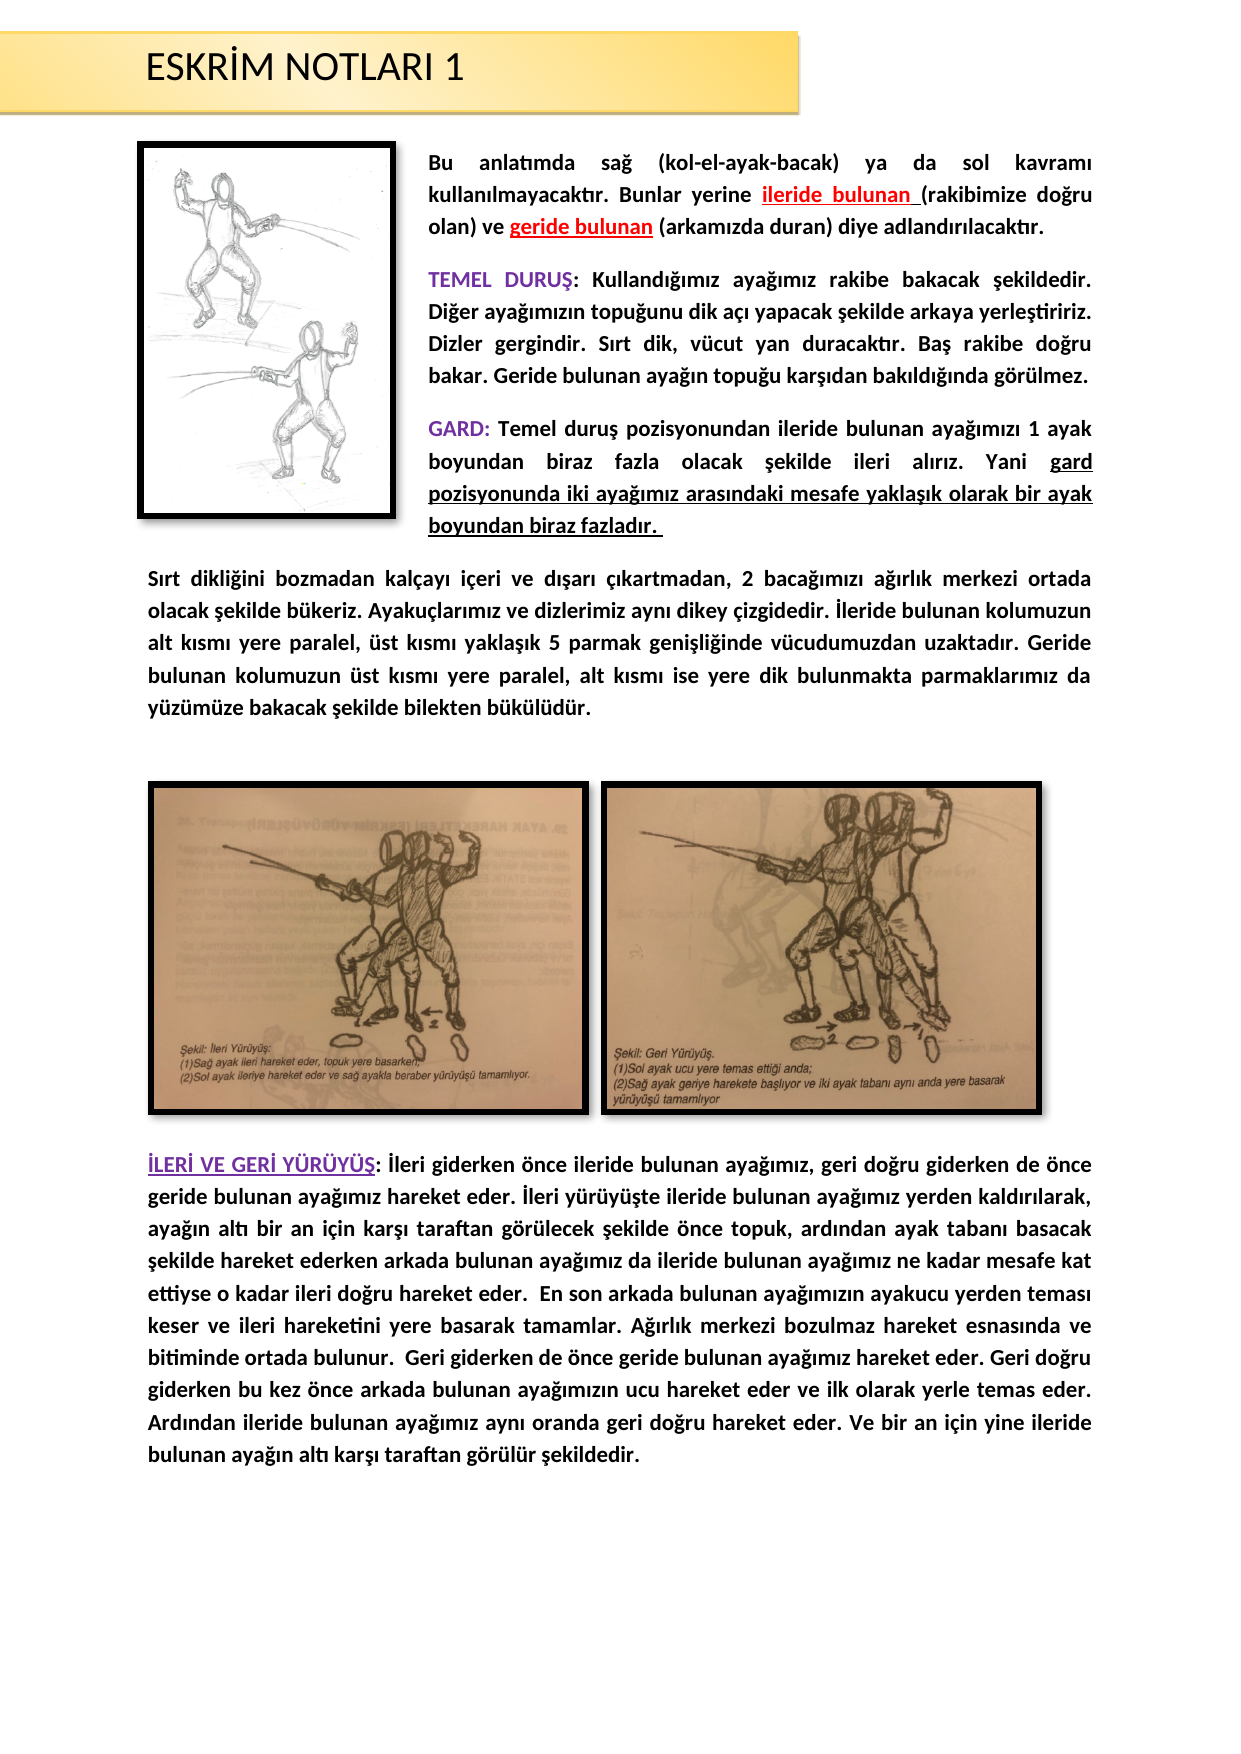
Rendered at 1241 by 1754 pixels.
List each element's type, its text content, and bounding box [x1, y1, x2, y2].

text TEMEL DURUŞ: Kullandığımız ayağımız rakibe bakacak şekildedir. Diğer ayağımızın topuğunu dik açı yapacak şekilde arkaya yerleştiririz. Dizler gergindir. Sırt dik, vücut yan duracaktır. Baş rakibe doğru bakar. Geride bulunan ayağın topuğu karşıdan bakıldığında görülmez. [405, 265, 1093, 389]
text İLERİ VE GERİ YÜRÜYÜŞ: İleri giderken önce ileride bulunan ayağımız, geri doğru giderken de önce geride bulunan ayağımız hareket eder. İleri yürüyüşte ileride bulunan ayağımız yerden kaldırılarak, ayağın altı bir an için karşı taraftan görülecek şekilde önce topuk, ardından ayak tabanı basacak şekilde hareket ederken arkada bulunan ayağımız da ileride bulunan ayağımız ne kadar mesafe kat ettiyse o kadar ileri doğru hareket eder. En son arkada bulunan ayağımızın ayakucu yerden teması keser ve ileri hareketini yere basarak tamamlar. Ağırlık merkezi bozulmaz hareket esnasında ve bitiminde ortada bulunur. Geri giderken de önce geride bulunan ayağımız hareket eder. Geri doğru giderken bu kez önce arkada bulunan ayağımızın ucu hareket eder ve ilk olarak yerle temas eder. Ardından ileride bulunan ayağımız aynı oranda geri doğru hareket eder. Ve bir an için yine ileride bulunan ayağın altı karşı taraftan görülür şekildedir. [148, 1150, 1093, 1468]
picture [144, 148, 390, 513]
text Sırt dikliğini bozmadan kalçayı içeri ve dışarı çıkartmadan, 2 bacağımızı ağırlık merkezi ortada olacak şekilde bükeriz. Ayakuçlarımız ve dizlerimiz aynı dikey çizgidedir. İleride bulunan kolumuzun alt kısmı yere paralel, üst kısmı yaklaşık 5 parmak genişliğinde vücudumuzdan uzaktadır. Geride bulunan kolumuzun üst kısmı yere paralel, alt kısmı ise yere dik bulunmakta parmaklarımız da yüzümüze bakacak şekilde bilekten bükülüdür. [148, 564, 1093, 721]
text GARD: Temel duruş pozisyonundan ileride bulunan ayağımızı 1 ayak boyundan biraz fazla olacak şekilde ileri alırız. Yani gard pozisyonunda iki ayağımız arasındaki mesafe yaklaşık olarak bir ayak boyundan biraz fazladır. [148, 414, 1093, 539]
picture [154, 788, 582, 1109]
text Bu anlatımda sağ (kol-el-ayak-bacak) ya da sol kavramı kullanılmayacaktır. Bunlar yerine ileride bulunan (rakibimize doğru olan) ve geride bulunan (arkamızda duran) diye adlandırılacaktır. [404, 148, 1093, 240]
picture [607, 788, 1036, 1109]
